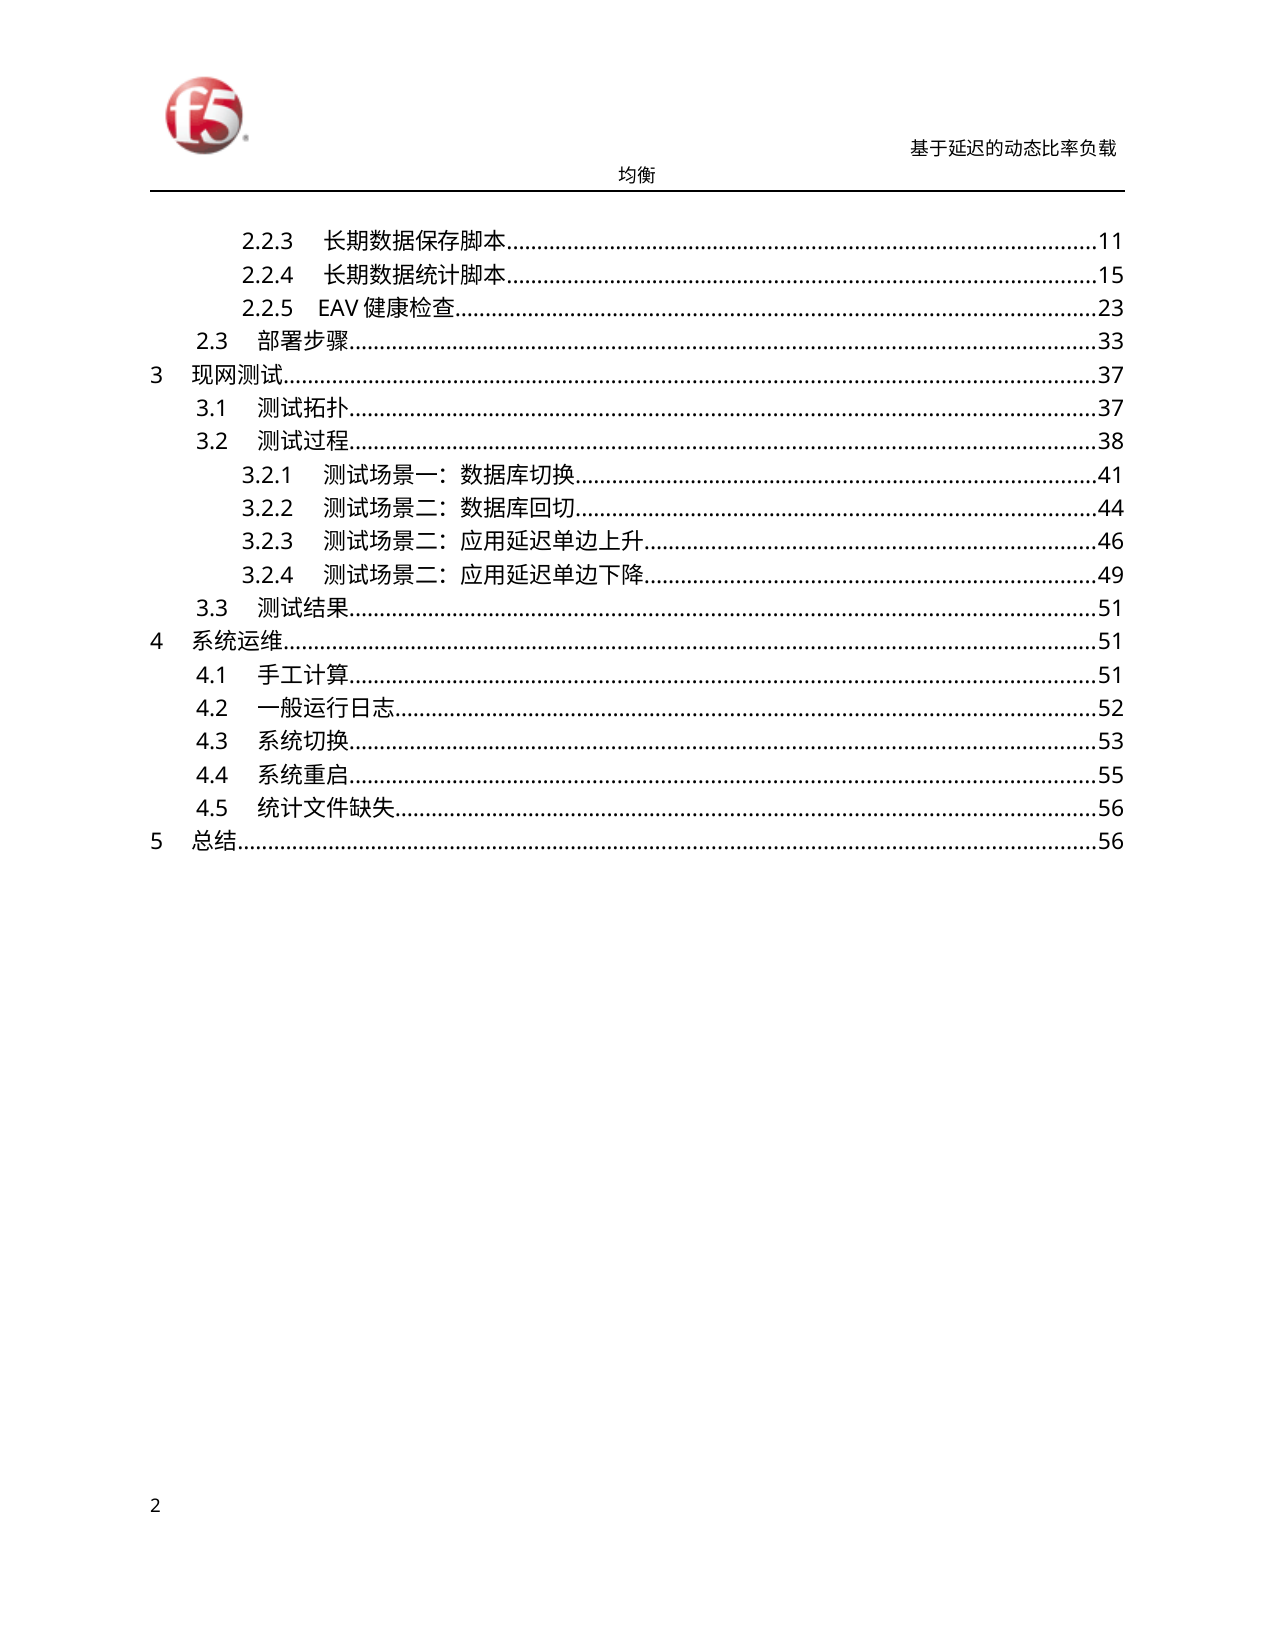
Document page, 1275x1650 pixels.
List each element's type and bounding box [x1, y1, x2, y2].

picture [158, 75, 252, 156]
